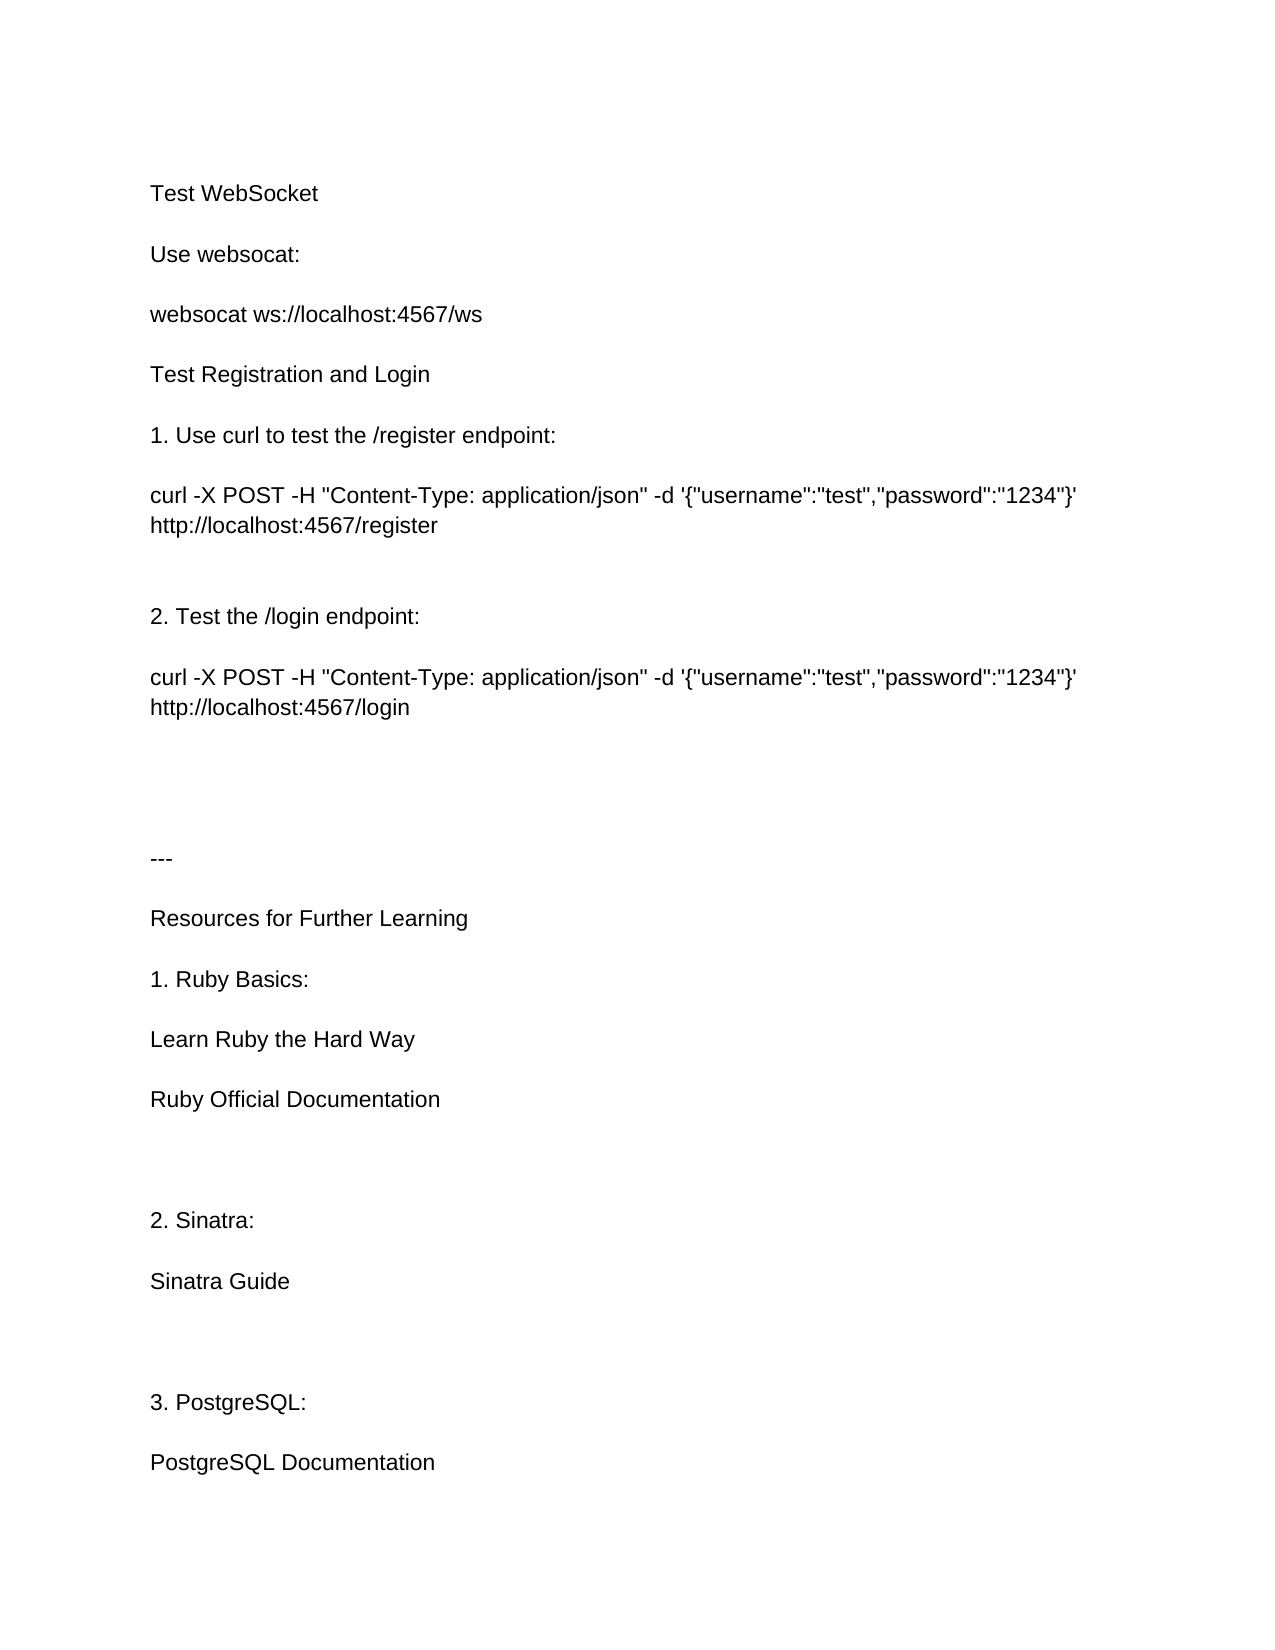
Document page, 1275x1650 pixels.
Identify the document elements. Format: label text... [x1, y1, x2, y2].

text 2. Sinatra: [150, 1207, 1125, 1234]
text curl -X POST -H "Content-Type: application/json" -d '{"username":"test","password":"1234"}' http://localhost:4567/login [150, 663, 1125, 720]
text 2. Test the /login endpoint: [150, 603, 1125, 629]
text websocat ws://localhost:4567/ws [150, 301, 1125, 327]
text Learn Ruby the Hard Way [150, 1026, 1125, 1052]
text Test Registration and Login [150, 361, 1125, 388]
text PostgreSQL Documentation [150, 1449, 1125, 1475]
text 1. Use curl to test the /register endpoint: [150, 422, 1125, 448]
text Ruby Official Documentation [150, 1086, 1125, 1113]
text Sinatra Guide [150, 1268, 1125, 1294]
text Use websocat: [150, 241, 1125, 267]
text curl -X POST -H "Content-Type: application/json" -d '{"username":"test","password":"1234"}' http://localhost:4567/register [150, 482, 1125, 539]
text Test WebSocket [150, 180, 1125, 207]
text 3. PostgreSQL: [150, 1388, 1125, 1415]
text 1. Ruby Basics: [150, 966, 1125, 992]
text --- [150, 845, 1125, 871]
text Resources for Further Learning [150, 905, 1125, 932]
